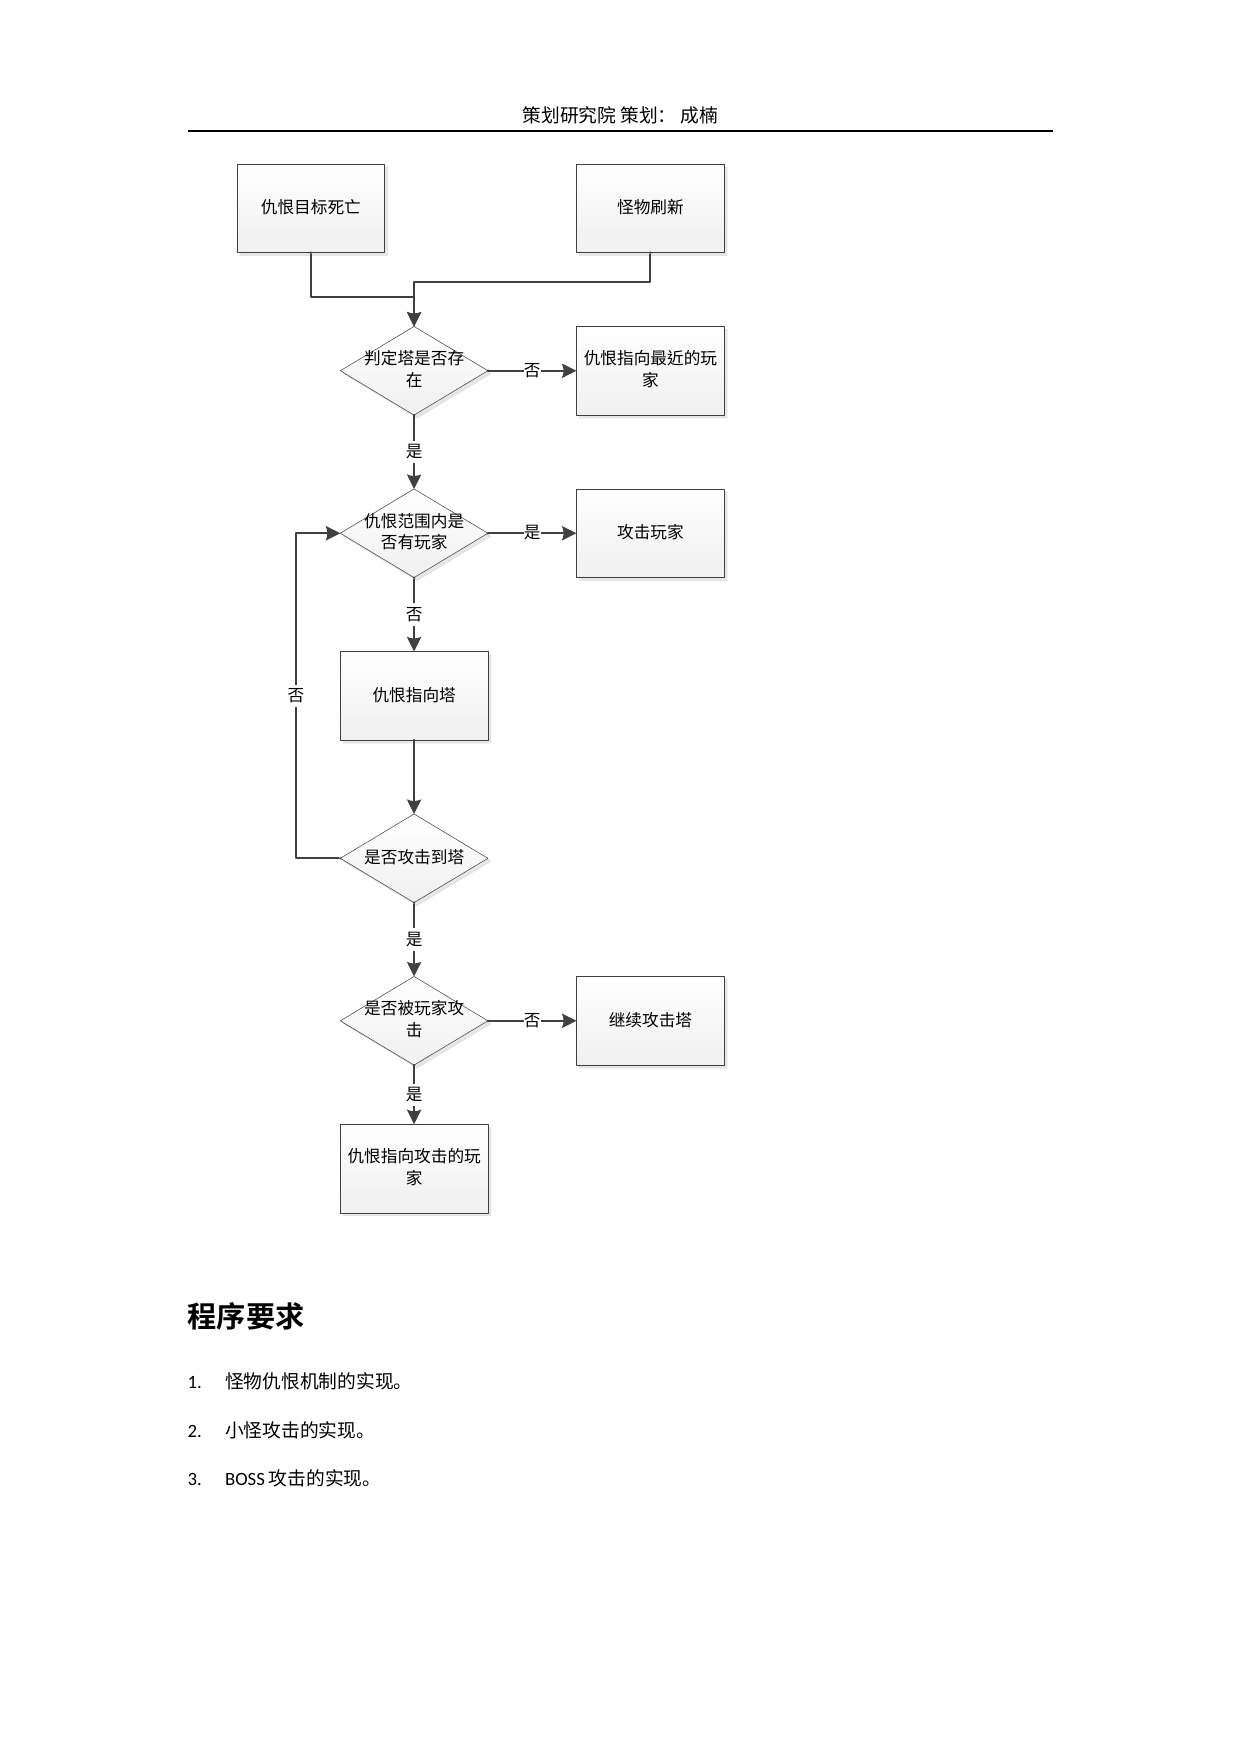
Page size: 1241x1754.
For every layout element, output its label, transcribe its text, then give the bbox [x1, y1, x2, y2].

subtitle 程序要求 [187, 1283, 1053, 1348]
list 小怪攻击的实现。 [187, 1413, 1053, 1445]
list BOSS攻击的实现。 [187, 1461, 1053, 1494]
list 怪物仇恨机制的实现。 [187, 1364, 1053, 1396]
